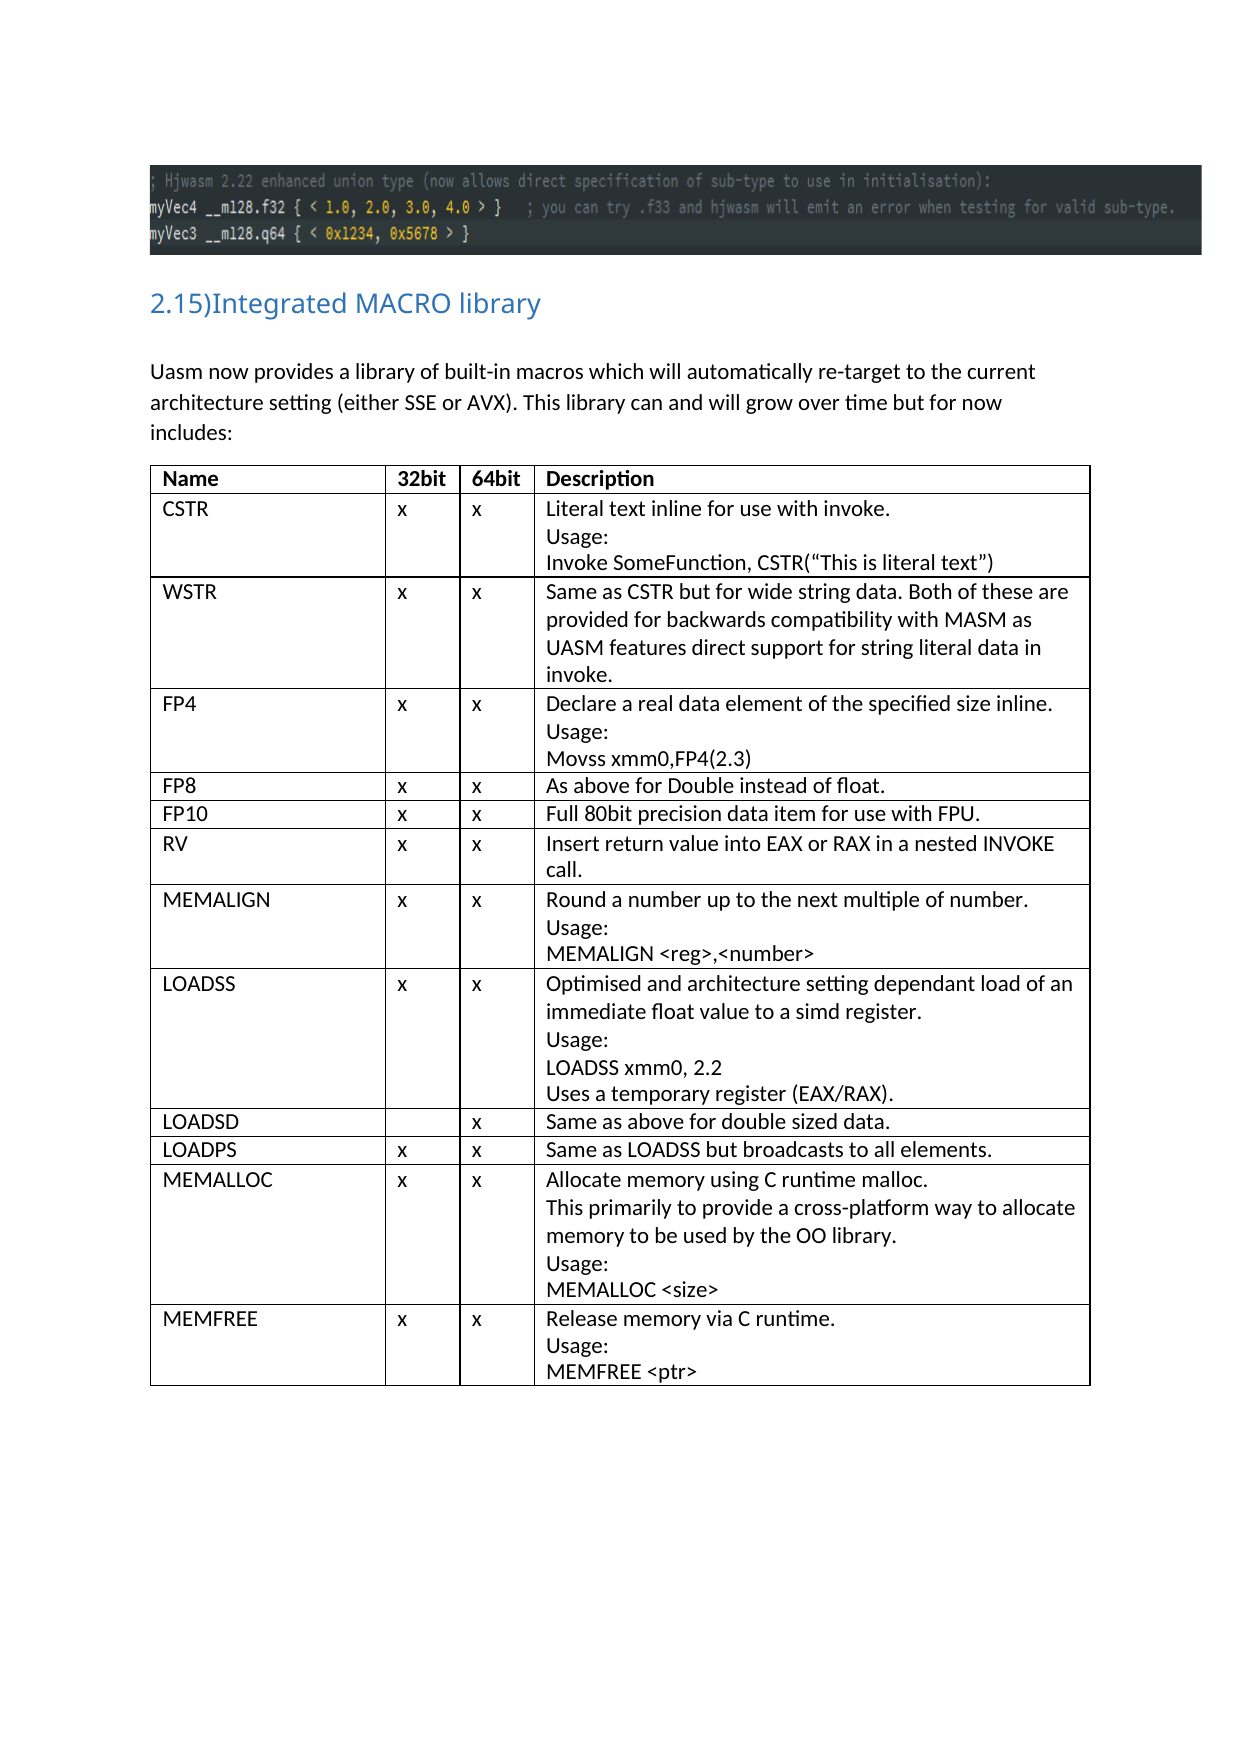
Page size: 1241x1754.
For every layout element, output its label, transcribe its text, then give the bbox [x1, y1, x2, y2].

table_header 32bit [386, 466, 459, 493]
table_cell FP4 [151, 689, 385, 772]
table_cell x [461, 1109, 534, 1136]
table_cell x [386, 1305, 459, 1384]
table_cell Full 80bit precision data item for use with FPU. [535, 801, 1089, 828]
table_cell x [461, 578, 534, 688]
table_cell LOADPS [151, 1137, 385, 1164]
table_cell x [386, 773, 459, 800]
table_cell LOADSD [151, 1109, 385, 1136]
table_cell CSTR [151, 494, 385, 576]
table_cell x [461, 885, 534, 968]
table_cell x [386, 494, 459, 576]
table_cell LOADSS [151, 969, 385, 1108]
picture [149, 165, 1202, 255]
table_cell x [461, 773, 534, 800]
table_cell x [386, 885, 459, 968]
table_cell MEMALLOC [151, 1165, 385, 1303]
table_cell x [386, 801, 459, 828]
table_cell x [461, 1137, 534, 1164]
table_cell [386, 1109, 459, 1136]
table_header Name [151, 466, 385, 493]
table_header 64bit [461, 466, 534, 493]
subtitle Integrated MACRO library [150, 284, 1209, 321]
table_cell x [386, 578, 459, 688]
table_cell x [461, 969, 534, 1108]
table_cell WSTR [151, 578, 385, 688]
table_cell x [461, 1305, 534, 1384]
table_cell x [461, 689, 534, 772]
table_cell x [461, 1165, 534, 1303]
table_cell x [461, 801, 534, 828]
table_cell x [386, 1165, 459, 1303]
table_cell Literal text inline for use with invoke. Usage: Invoke SomeFunction, CSTR(“This is literal text”) [535, 494, 1089, 576]
table_header Description [535, 466, 1089, 493]
table_cell Round a number up to the next multiple of number. Usage: MEMALIGN <reg>,<number> [535, 885, 1089, 968]
table_cell MEMFREE [151, 1305, 385, 1384]
table_cell Insert return value into EAX or RAX in a nested INVOKE call. [535, 829, 1089, 884]
table_cell FP8 [151, 773, 385, 800]
table_cell Optimised and architecture setting dependant load of an immediate float value to a simd register. Usage: LOADSS xmm0, 2.2 Uses a temporary register (EAX/RAX). [535, 969, 1089, 1108]
table_cell x [386, 1137, 459, 1164]
table_cell x [461, 494, 534, 576]
table_cell As above for Double instead of float. [535, 773, 1089, 800]
table_cell x [386, 829, 459, 884]
table_cell MEMALIGN [151, 885, 385, 968]
text Uasm now provides a library of built-in macros which will automatically re-target to the current architecture setting (either SSE or AVX). This library can and will grow over time but for now includes: [150, 357, 1040, 446]
table_cell Declare a real data element of the specified size inline. Usage: Movss xmm0,FP4(2.3) [535, 689, 1089, 772]
table_cell Allocate memory using C runtime malloc. This primarily to provide a cross-platform way to allocate memory to be used by the OO library. Usage: MEMALLOC <size> [535, 1165, 1089, 1303]
table_cell x [386, 689, 459, 772]
table_cell RV [151, 829, 385, 884]
table_cell FP10 [151, 801, 385, 828]
table_cell x [461, 829, 534, 884]
table_cell Release memory via C runtime. Usage: MEMFREE <ptr> [535, 1305, 1089, 1384]
table_cell x [386, 969, 459, 1108]
table_cell Same as CSTR but for wide string data. Both of these are provided for backwards compatibility with MASM as UASM features direct support for string literal data in invoke. [535, 578, 1089, 688]
table_cell Same as above for double sized data. [535, 1109, 1089, 1136]
table_cell Same as LOADSS but broadcasts to all elements. [535, 1137, 1089, 1164]
